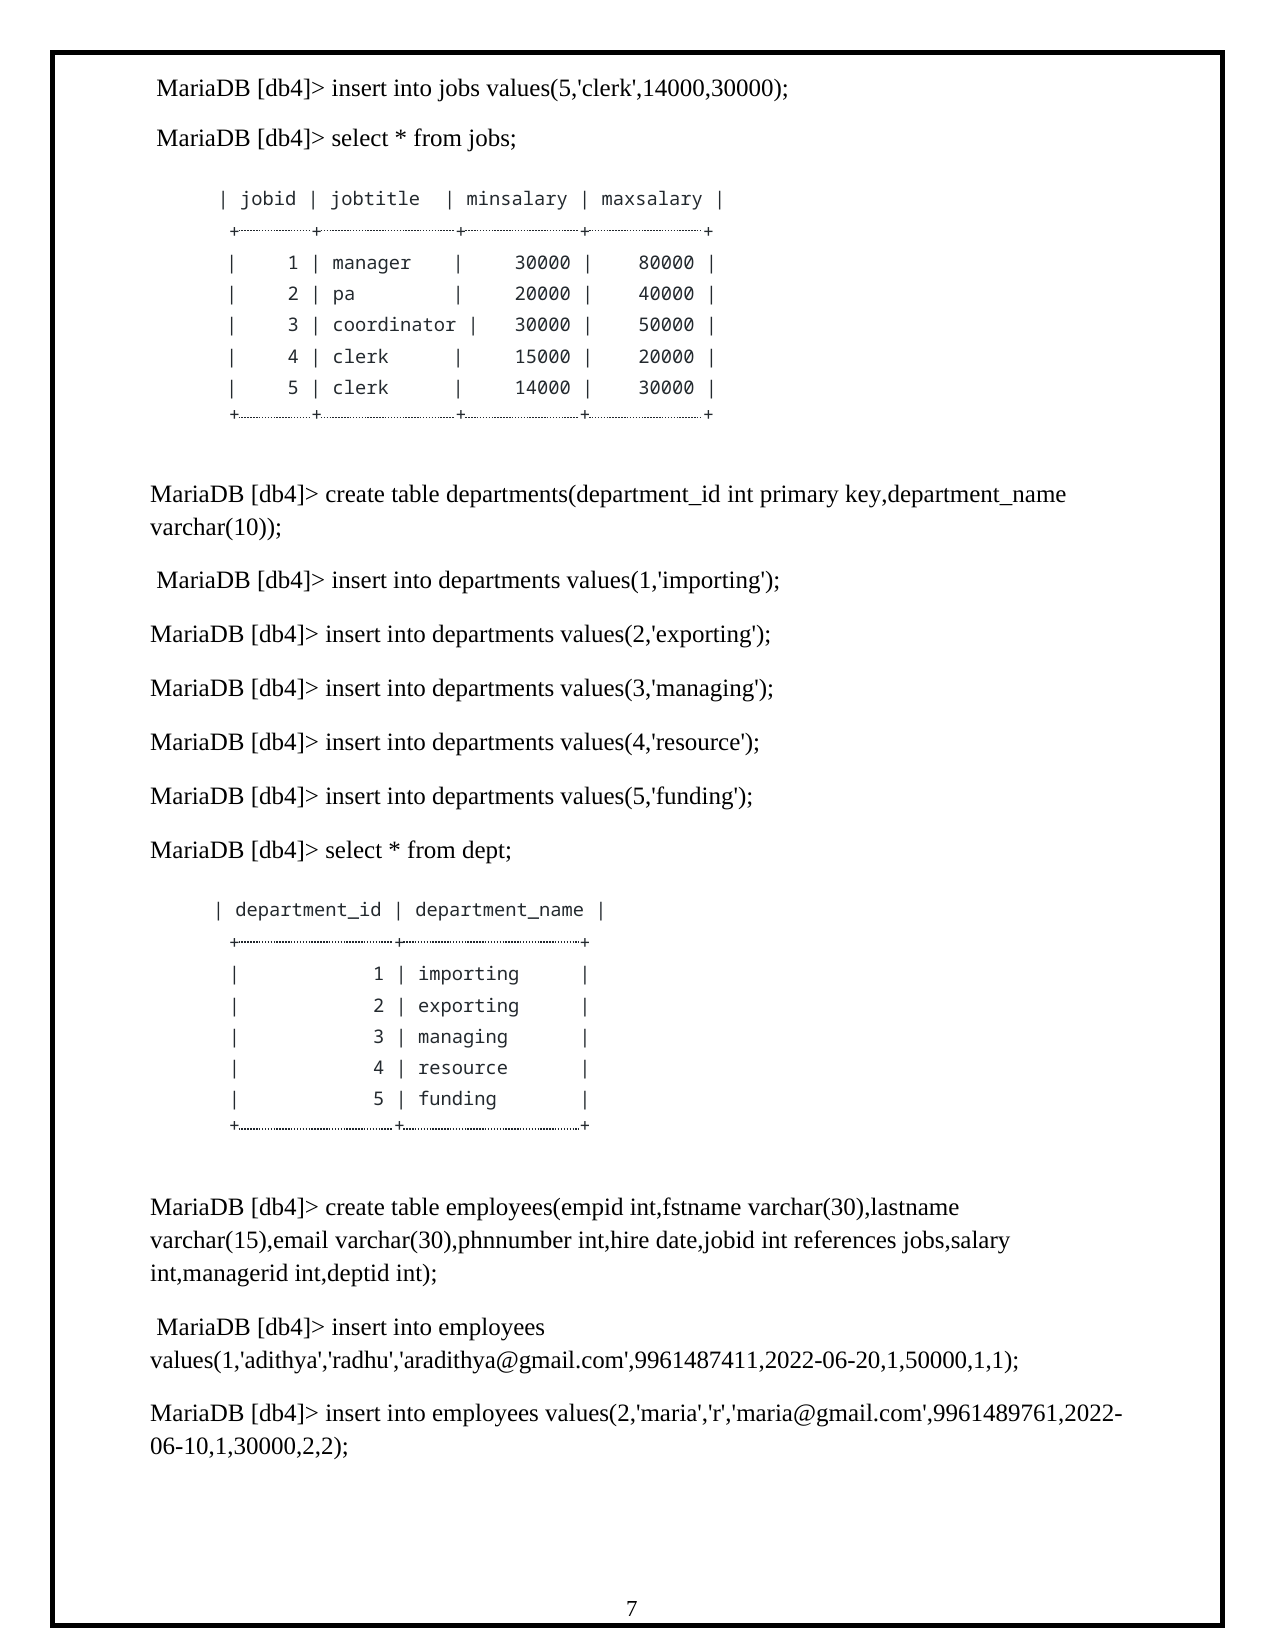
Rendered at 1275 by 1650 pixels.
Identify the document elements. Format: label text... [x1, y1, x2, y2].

table_cell | 2 | pa | 20000 | 40000 | [208, 278, 734, 309]
table_cell | 4 | clerk | 15000 | 20000 | [208, 340, 734, 371]
text MariaDB [db4]> insert into employees values(1,'adithya','radhu','aradithya@gmail.com',9961487411,2022-06-20,1,50000,1,1); [150, 1312, 1028, 1374]
text MariaDB [db4]> insert into departments values(1,'importing'); MariaDB [db4]> insert into departments values(2,'exporting'); MariaDB [db4]> insert into departments values(3,'managing'); MariaDB [db4]> insert into departments values(4,'resource'); MariaDB [db4]> insert into departments values(5,'funding'); MariaDB [db4]> select * from dept; [150, 565, 783, 864]
table_cell | 1 | manager | 30000 | 80000 | [208, 246, 734, 277]
table_cell + + + + + [208, 215, 734, 246]
text MariaDB [db4]> insert into employees values(2,'maria','r','maria@gmail.com',9961489761,2022- 06-10,1,30000,2,2); [150, 1398, 1123, 1460]
text MariaDB [db4]> create table departments(department_id int primary key,department_name varchar(10)); [150, 479, 1067, 540]
text MariaDB [db4]> insert into jobs values(5,'clerk',14000,30000); MariaDB [db4]> select * from jobs; [156, 73, 789, 152]
table_cell + + + [208, 926, 611, 958]
table_cell | 2 | exporting | [208, 989, 611, 1020]
table_cell | 3 | managing | [208, 1020, 611, 1051]
table_cell | 5 | clerk | 14000 | 30000 | [208, 371, 734, 402]
table_header | jobid | jobtitle | minsalary | maxsalary | [208, 190, 734, 215]
table_cell + + + + + [208, 403, 734, 427]
table_cell | 5 | funding | [208, 1083, 611, 1114]
table_cell | 3 | coordinator | 30000 | 50000 | [208, 309, 734, 340]
table_cell | 1 | importing | [208, 958, 611, 989]
table_cell | 4 | resource | [208, 1051, 611, 1083]
text MariaDB [db4]> create table employees(empid int,fstname varchar(30),lastname varchar(15),email varchar(30),phnnumber int,hire date,jobid int references jobs,salary int,managerid int,deptid int); [150, 1192, 1011, 1287]
table_cell + + + [208, 1114, 611, 1139]
table_header | department_id | department_name | [208, 901, 611, 926]
